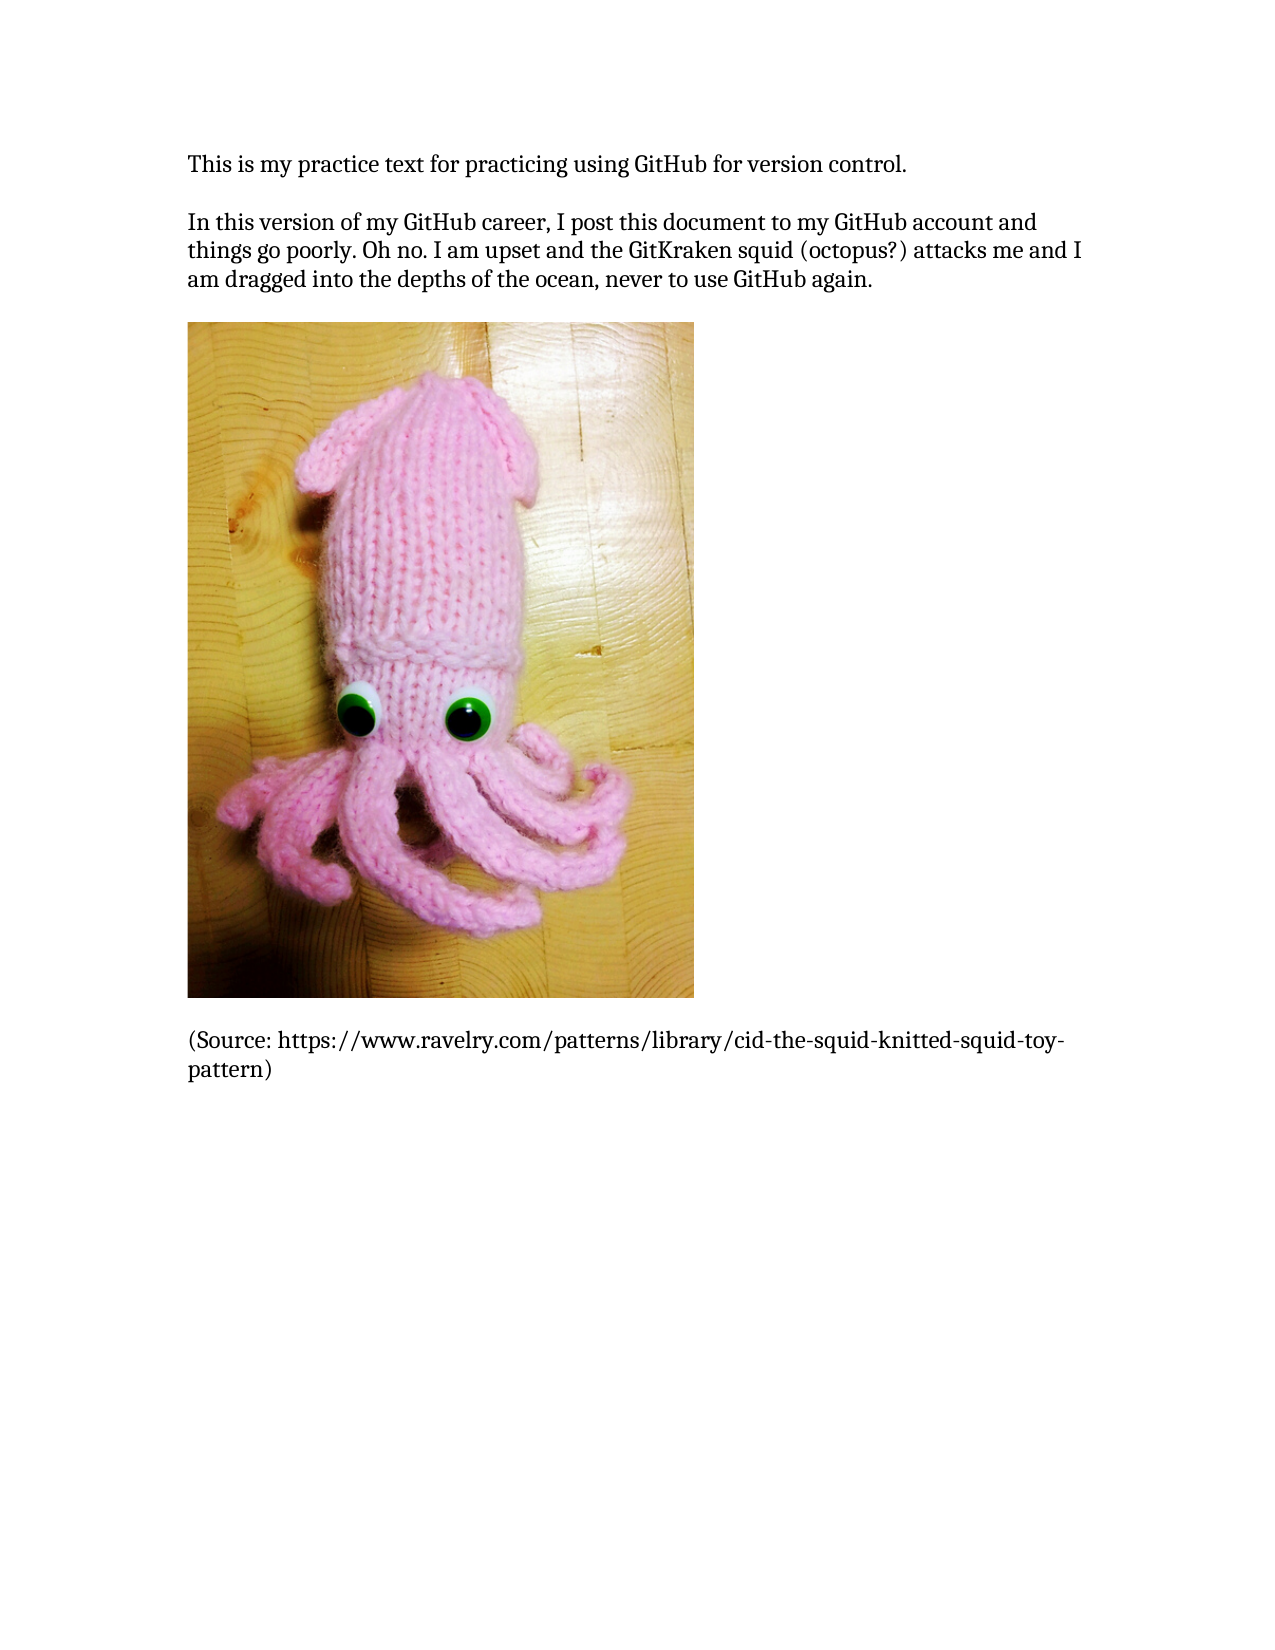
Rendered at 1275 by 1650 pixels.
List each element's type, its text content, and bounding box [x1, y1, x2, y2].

text This is my practice text for practicing using GitHub for version control. [187, 150, 1087, 179]
text (Source: https://www.ravelry.com/patterns/library/cid-the-squid-knitted-squid-toy-pattern) [187, 1026, 1087, 1084]
text In this version of my GitHub career, I post this document to my GitHub account and things go poorly. Oh no. I am upset and the GitKraken squid (octopus?) attacks me and I am dragged into the depths of the ocean, never to use GitHub again. [187, 207, 1087, 294]
picture [187, 322, 694, 998]
